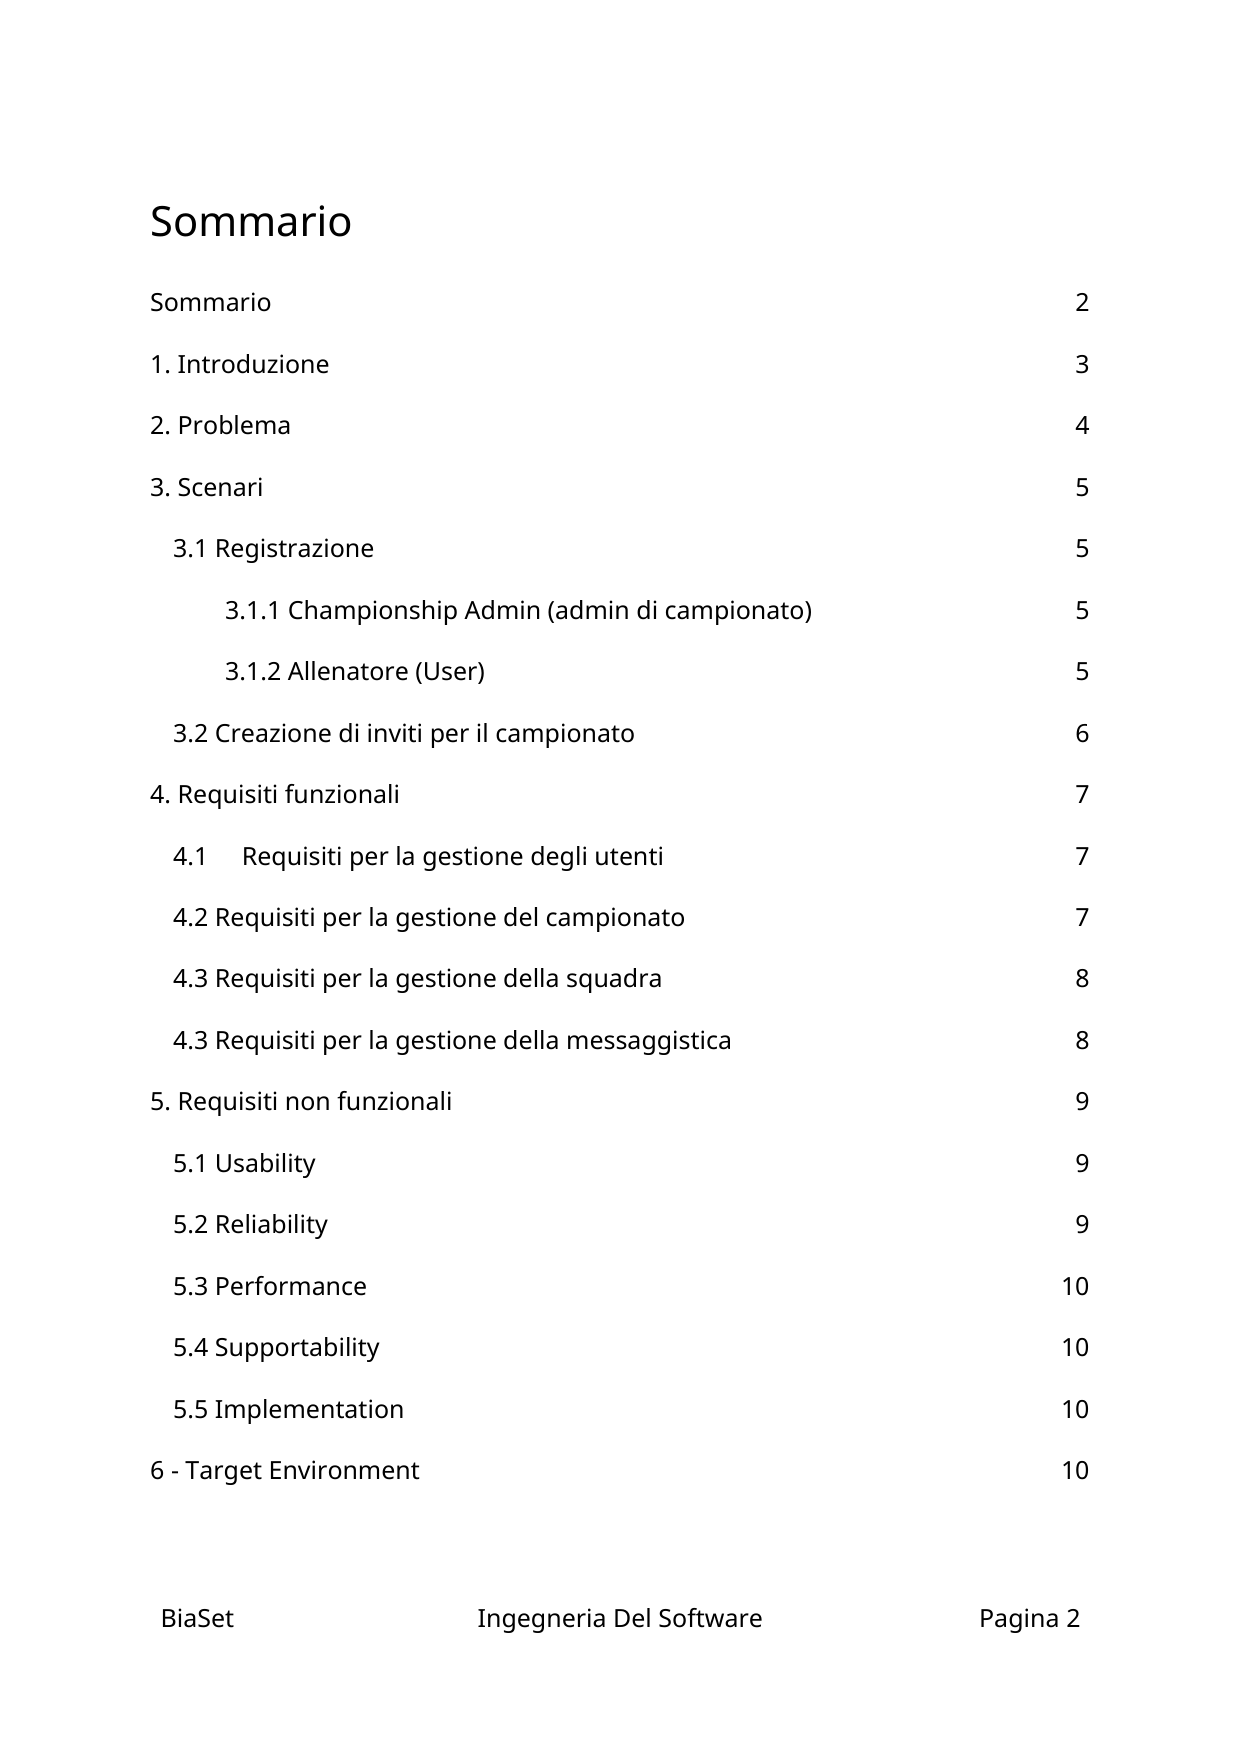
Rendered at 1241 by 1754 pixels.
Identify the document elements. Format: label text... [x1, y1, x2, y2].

text 5. Requisiti non funzionali 9 [150, 1084, 1090, 1118]
text 6 - Target Environment 10 [150, 1453, 1090, 1487]
text 5.3 Performance 10 [173, 1268, 1090, 1302]
text 5.5 Implementation 10 [173, 1391, 1090, 1425]
text 2. Problema 4 [150, 408, 1090, 442]
text 4.3 Requisiti per la gestione della messaggistica 8 [173, 1023, 1090, 1057]
text 3.2 Creazione di inviti per il campionato 6 [173, 715, 1090, 749]
text 4. Requisiti funzionali 7 [150, 777, 1090, 811]
text 3.1.1 Championship Admin (admin di campionato) 5 [225, 592, 1090, 626]
text 4.2 Requisiti per la gestione del campionato 7 [173, 900, 1090, 934]
text 4.1 Requisiti per la gestione degli utenti 7 [173, 838, 1090, 872]
text 3.1 Registrazione 5 [173, 531, 1090, 565]
text 4.3 Requisiti per la gestione della squadra 8 [173, 961, 1090, 995]
text 1. Introduzione 3 [150, 347, 1090, 381]
text Sommario 2 [150, 285, 1090, 319]
text 5.4 Supportability 10 [173, 1330, 1090, 1364]
subtitle Sommario [150, 192, 1090, 248]
text 3.1.2 Allenatore (User) 5 [225, 654, 1090, 688]
text 3. Scenari 5 [150, 469, 1090, 503]
text 5.1 Usability 9 [173, 1146, 1090, 1179]
text 5.2 Reliability 9 [173, 1207, 1090, 1241]
